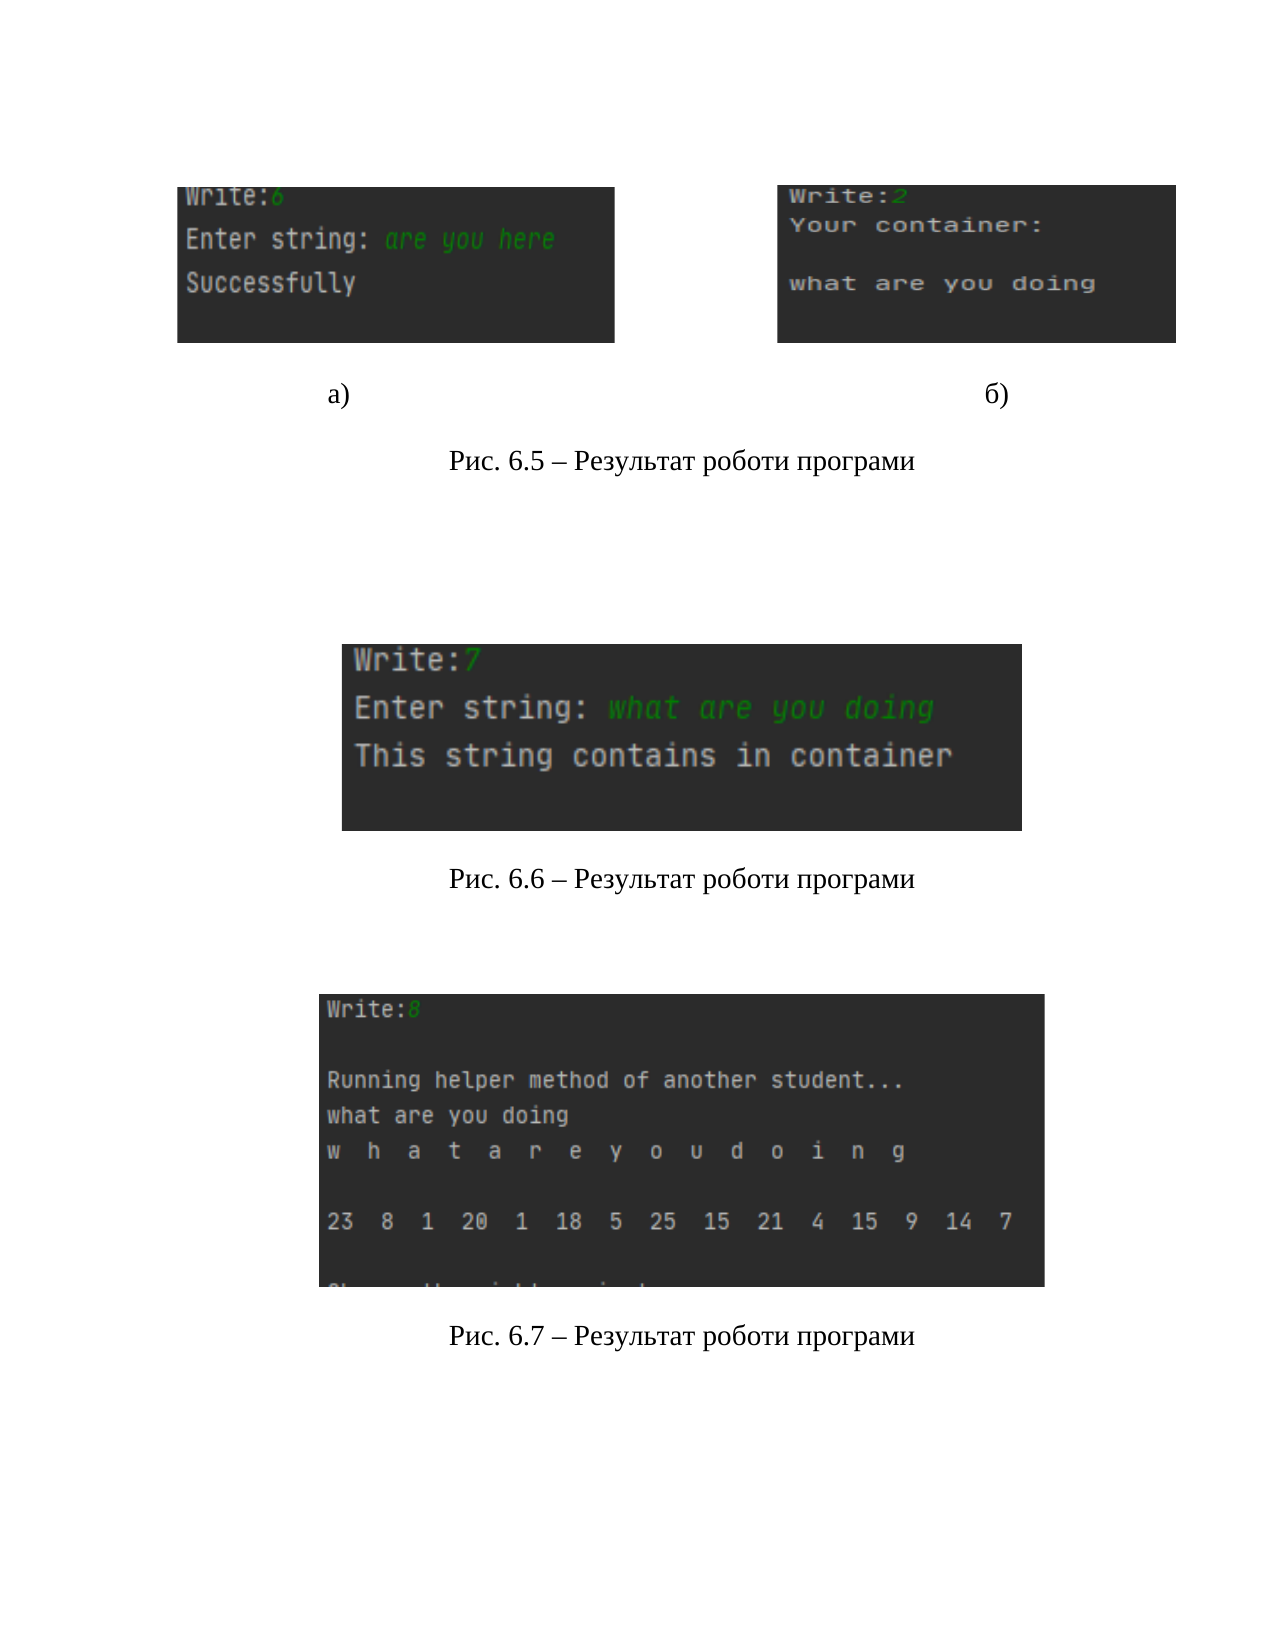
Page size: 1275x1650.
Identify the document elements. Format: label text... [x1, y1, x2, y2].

text Рис. 6.6 – Результат роботи програми [177, 861, 1186, 894]
picture [319, 994, 1045, 1287]
picture [777, 185, 1176, 343]
text а) б) [177, 376, 1186, 410]
text Рис. 6.7 – Результат роботи програми [177, 1318, 1186, 1351]
picture [177, 187, 615, 343]
text Рис. 6.5 – Результат роботи програми [177, 443, 1186, 477]
picture [341, 644, 1022, 831]
